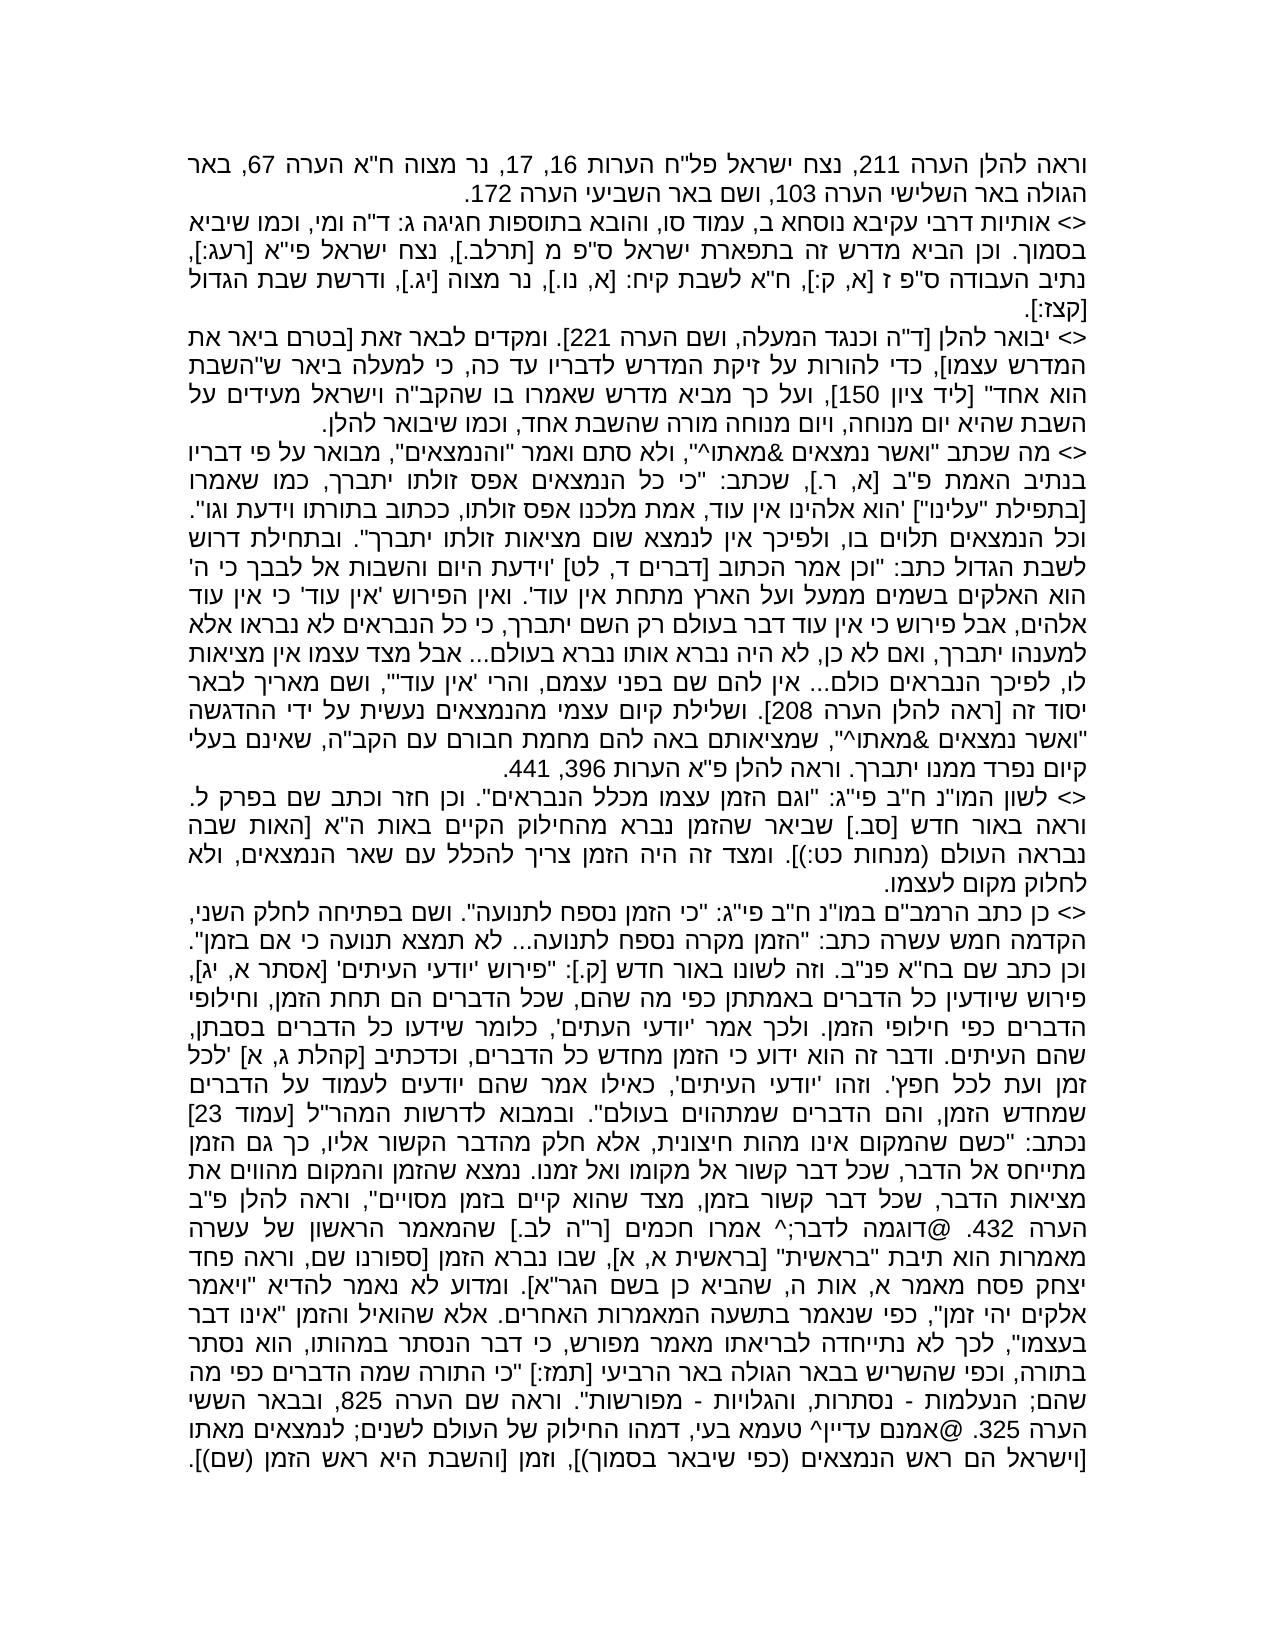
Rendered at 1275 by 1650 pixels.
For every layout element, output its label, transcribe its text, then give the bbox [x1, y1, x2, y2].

text <> אותיות דרבי עקיבא נוסחא ב, עמוד סו, והובא בתוספות חגיגה ג: ד"ה ומי, וכמו שיביא בסמוך. וכן הביא מדרש זה בתפארת ישראל ס"פ מ [תרלב.], נצח ישראל פי"א [רעג:], נתיב העבודה ס"פ ז [א, ק:], ח"א לשבת קיח: [א, נו.], נר מצוה [יג.], ודרשת שבת הגדול [קצז:]. [187, 552, 1087, 667]
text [187, 1242, 1087, 1472]
text <> יבואר להלן [ד"ה וכנגד המעלה, ושם הערה 221]. ומקדים לבאר זאת [בטרם ביאר את המדרש עצמו], כדי להורות על זיקת המדרש לדבריו עד כה, כי למעלה ביאר ש"השבת הוא אחד" [ליד ציון 150], ועל כך מביא מדרש שאמרו בו שהקב"ה וישראל מעידים על השבת שהיא יום מנוחה, ויום מנוחה מורה שהשבת אחד, וכמו שיבואר להלן. [187, 667, 1087, 782]
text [187, 150, 1087, 552]
text <> מה שכתב "ואשר נמצאים &מאתו^", ולא סתם ואמר "והנמצאים", מבואר על פי דבריו בנתיב האמת פ"ב [א, ר.], שכתב: "כי כל הנמצאים אפס זולתו יתברך, כמו שאמרו [בתפילת "עלינו"] 'הוא אלהינו אין עוד, אמת מלכנו אפס זולתו, ככתוב בתורתו וידעת וגו''. וכל הנמצאים תלוים בו, ולפיכך אין לנמצא שום מציאות זולתו יתברך". ובתחילת דרוש לשבת הגדול כתב: "וכן אמר הכתוב [דברים ד, לט] 'וידעת היום והשבות אל לבבך כי ה' הוא האלקים בשמים ממעל ועל הארץ מתחת אין עוד'. ואין הפירוש 'אין עוד' כי אין עוד אלהים, אבל פירוש כי אין עוד דבר בעולם רק השם יתברך, כי כל הנבראים לא נבראו אלא למענהו יתברך, ואם לא כן, לא היה נברא אותו נברא בעולם... אבל מצד עצמו אין מציאות לו, לפיכך הנבראים כולם... אין להם שם בפני עצמם, והרי 'אין עוד'", ושם מאריך לבאר יסוד זה [ראה להלן הערה 208]. ושלילת קיום עצמי מהנמצאים נעשית על ידי ההדגשה "ואשר נמצאים &מאתו^", שמציאותם באה להם מחמת חבורם עם הקב"ה, שאינם בעלי קיום נפרד ממנו יתברך. וראה להלן פ"א הערות 396, 441. [187, 782, 1087, 1127]
text <> לשון המו"נ ח"ב פי"ג: "וגם הזמן עצמו מכלל הנבראים". וכן חזר וכתב שם בפרק ל. וראה באור חדש [סב.] שביאר שהזמן נברא מהחילוק הקיים באות ה"א [האות שבה נבראה העולם (מנחות כט:)]. ומצד זה היה הזמן צריך להכלל עם שאר הנמצאים, ולא לחלוק מקום לעצמו. [187, 1127, 1087, 1242]
